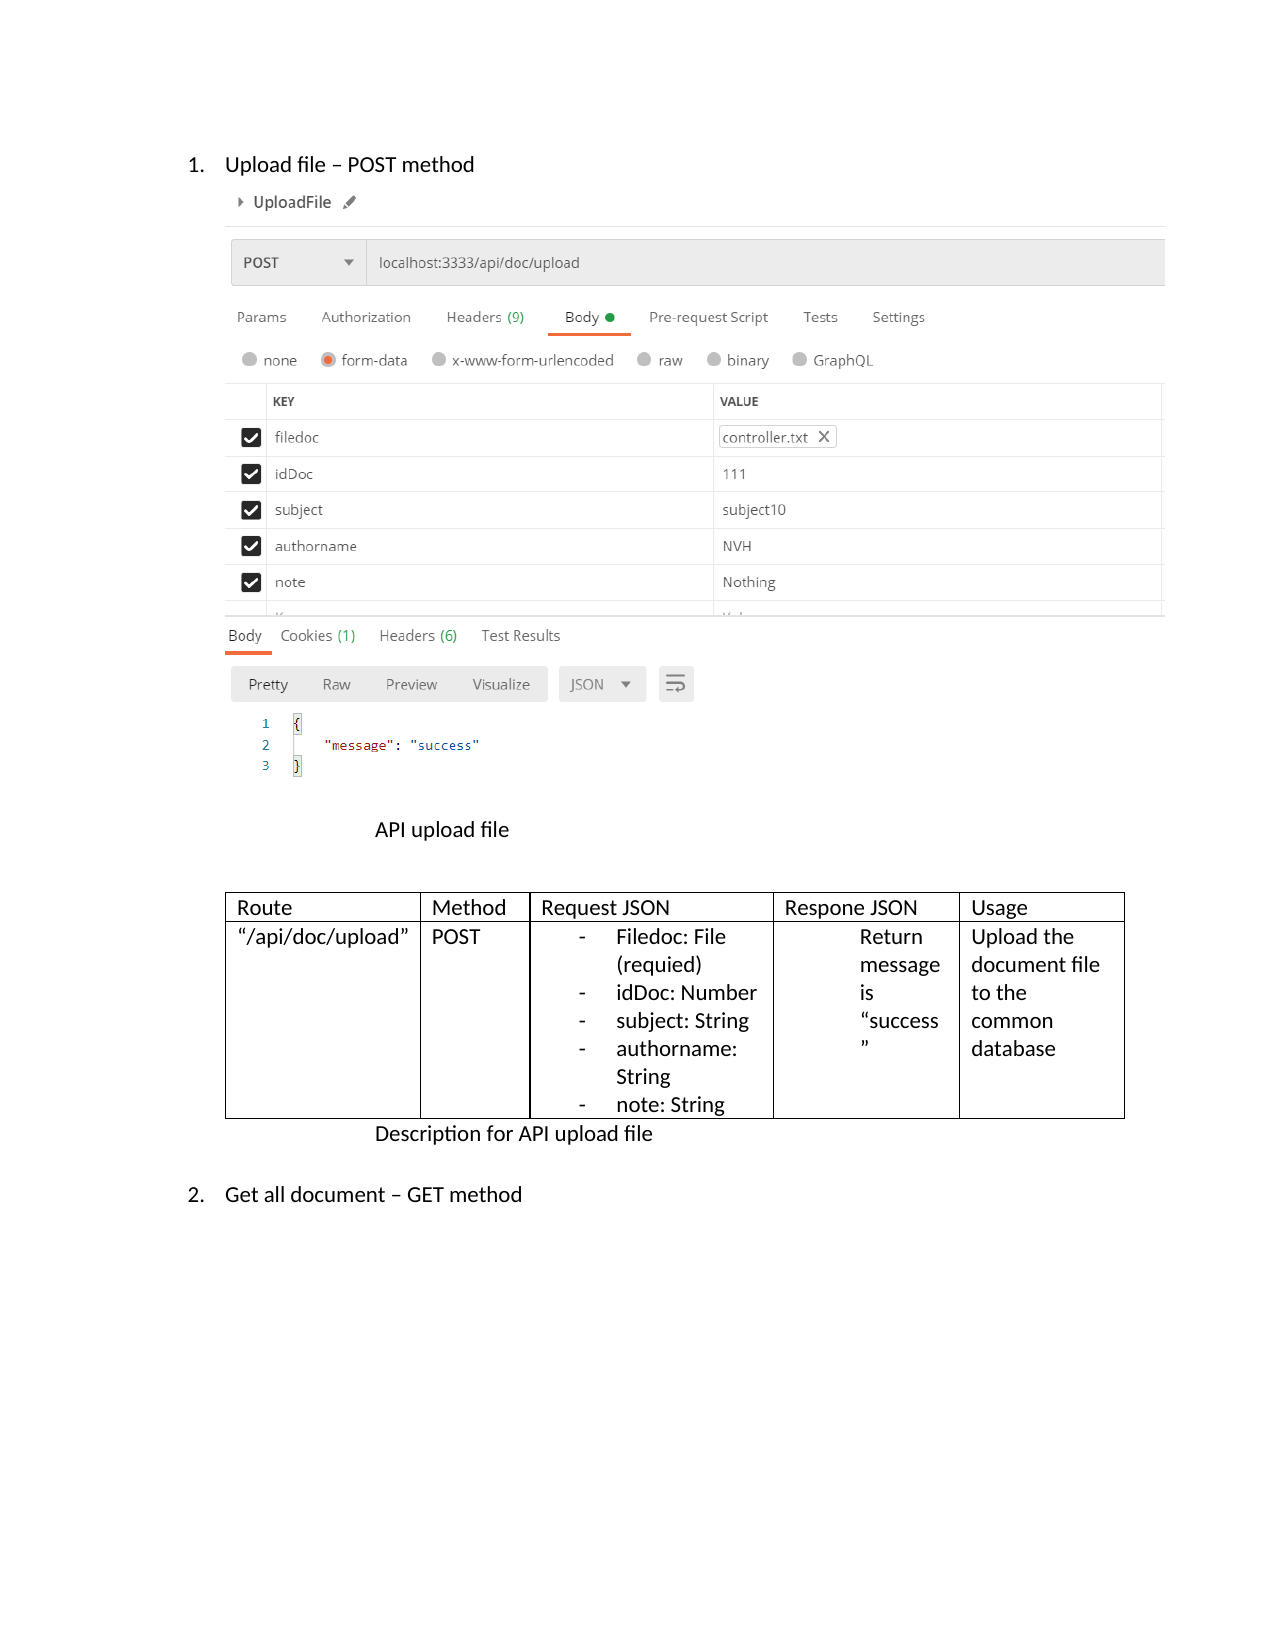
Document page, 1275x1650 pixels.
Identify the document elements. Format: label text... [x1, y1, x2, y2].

table_header Route [226, 893, 420, 921]
picture [225, 180, 1165, 813]
table_cell POST [421, 922, 529, 1118]
list Get all document – GET method [187, 1180, 1125, 1208]
table_cell Filedoc: File (requied) idDoc: Number subject: String authorname: String note: String [531, 922, 773, 1118]
table_cell Return message is “success” [774, 922, 959, 1118]
table_cell “/api/doc/upload” [226, 922, 420, 1118]
table_header Respone JSON [774, 893, 959, 921]
list Upload file – POST method [187, 150, 1125, 178]
table_header Method [421, 893, 529, 921]
table_header Request JSON [531, 893, 773, 921]
list API upload file [225, 815, 1125, 843]
table_header Usage [960, 893, 1124, 921]
table_cell Upload the document file to the common database [960, 922, 1124, 1118]
list Description for API upload file [225, 1119, 1125, 1147]
